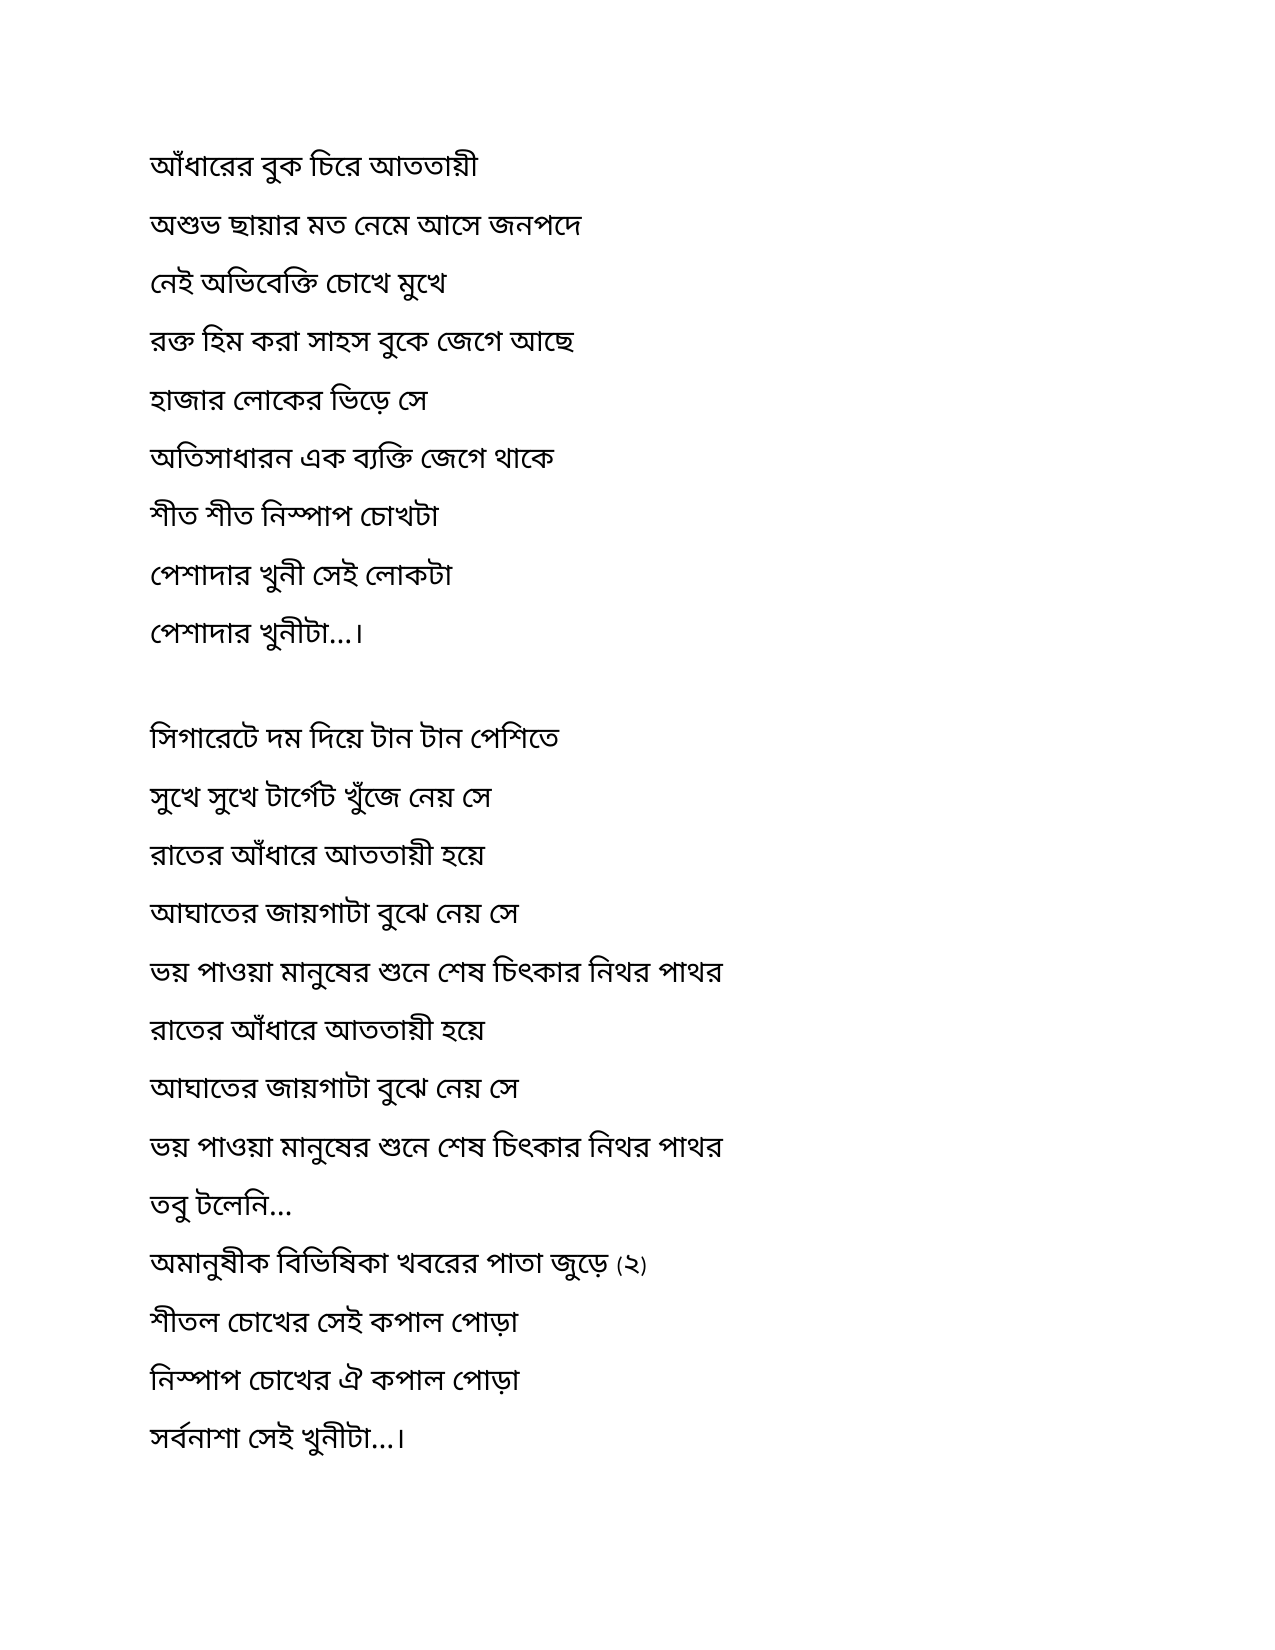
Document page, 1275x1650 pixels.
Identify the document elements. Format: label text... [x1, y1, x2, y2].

text সিগারেটে দম দিয়ে টান টান পেশিতে [150, 722, 1125, 761]
text ভয় পাওয়া মানুষের শুনে শেষ চিৎকার নিথর পাথর [150, 1130, 1125, 1169]
text সুখে সুখে টার্গেট খুঁজে নেয় সে [150, 780, 1125, 819]
text তবু টলেনি… [150, 1188, 1125, 1227]
text সর্বনাশা সেই খুনীটা…। [150, 1422, 1125, 1461]
text পেশাদার খুনীটা…। [150, 617, 1125, 655]
text আঁধারের বুক চিরে আততায়ী [150, 150, 1125, 189]
text আঘাতের জায়গাটা বুঝে নেয় সে [150, 897, 1125, 936]
text ভয় পাওয়া মানুষের শুনে শেষ চিৎকার নিথর পাথর [150, 955, 1125, 994]
text আঘাতের জায়গাটা বুঝে নেয় সে [150, 1072, 1125, 1111]
text পেশাদার খুনী সেই লোকটা [150, 558, 1125, 597]
text রাতের আঁধারে আততায়ী হয়ে [150, 1013, 1125, 1052]
text রক্ত হিম করা সাহস বুকে জেগে আছে [150, 325, 1125, 364]
text রাতের আঁধারে আততায়ী হয়ে [150, 838, 1125, 877]
text হাজার লোকের ভিড়ে সে [150, 383, 1125, 422]
text শীতল চোখের সেই কপাল পোড়া [150, 1305, 1125, 1344]
text অশুভ ছায়ার মত নেমে আসে জনপদে [150, 208, 1125, 247]
text শীত শীত নিস্পাপ চোখটা [150, 500, 1125, 539]
text নিস্পাপ চোখের ঐ কপাল পোড়া [150, 1363, 1125, 1402]
text অতিসাধারন এক ব্যক্তি জেগে থাকে [150, 442, 1125, 480]
text অমানুষীক বিভিষিকা খবরের পাতা জুড়ে (২) [150, 1247, 1125, 1286]
text নেই অভিবেক্তি চোখে মুখে [150, 267, 1125, 305]
